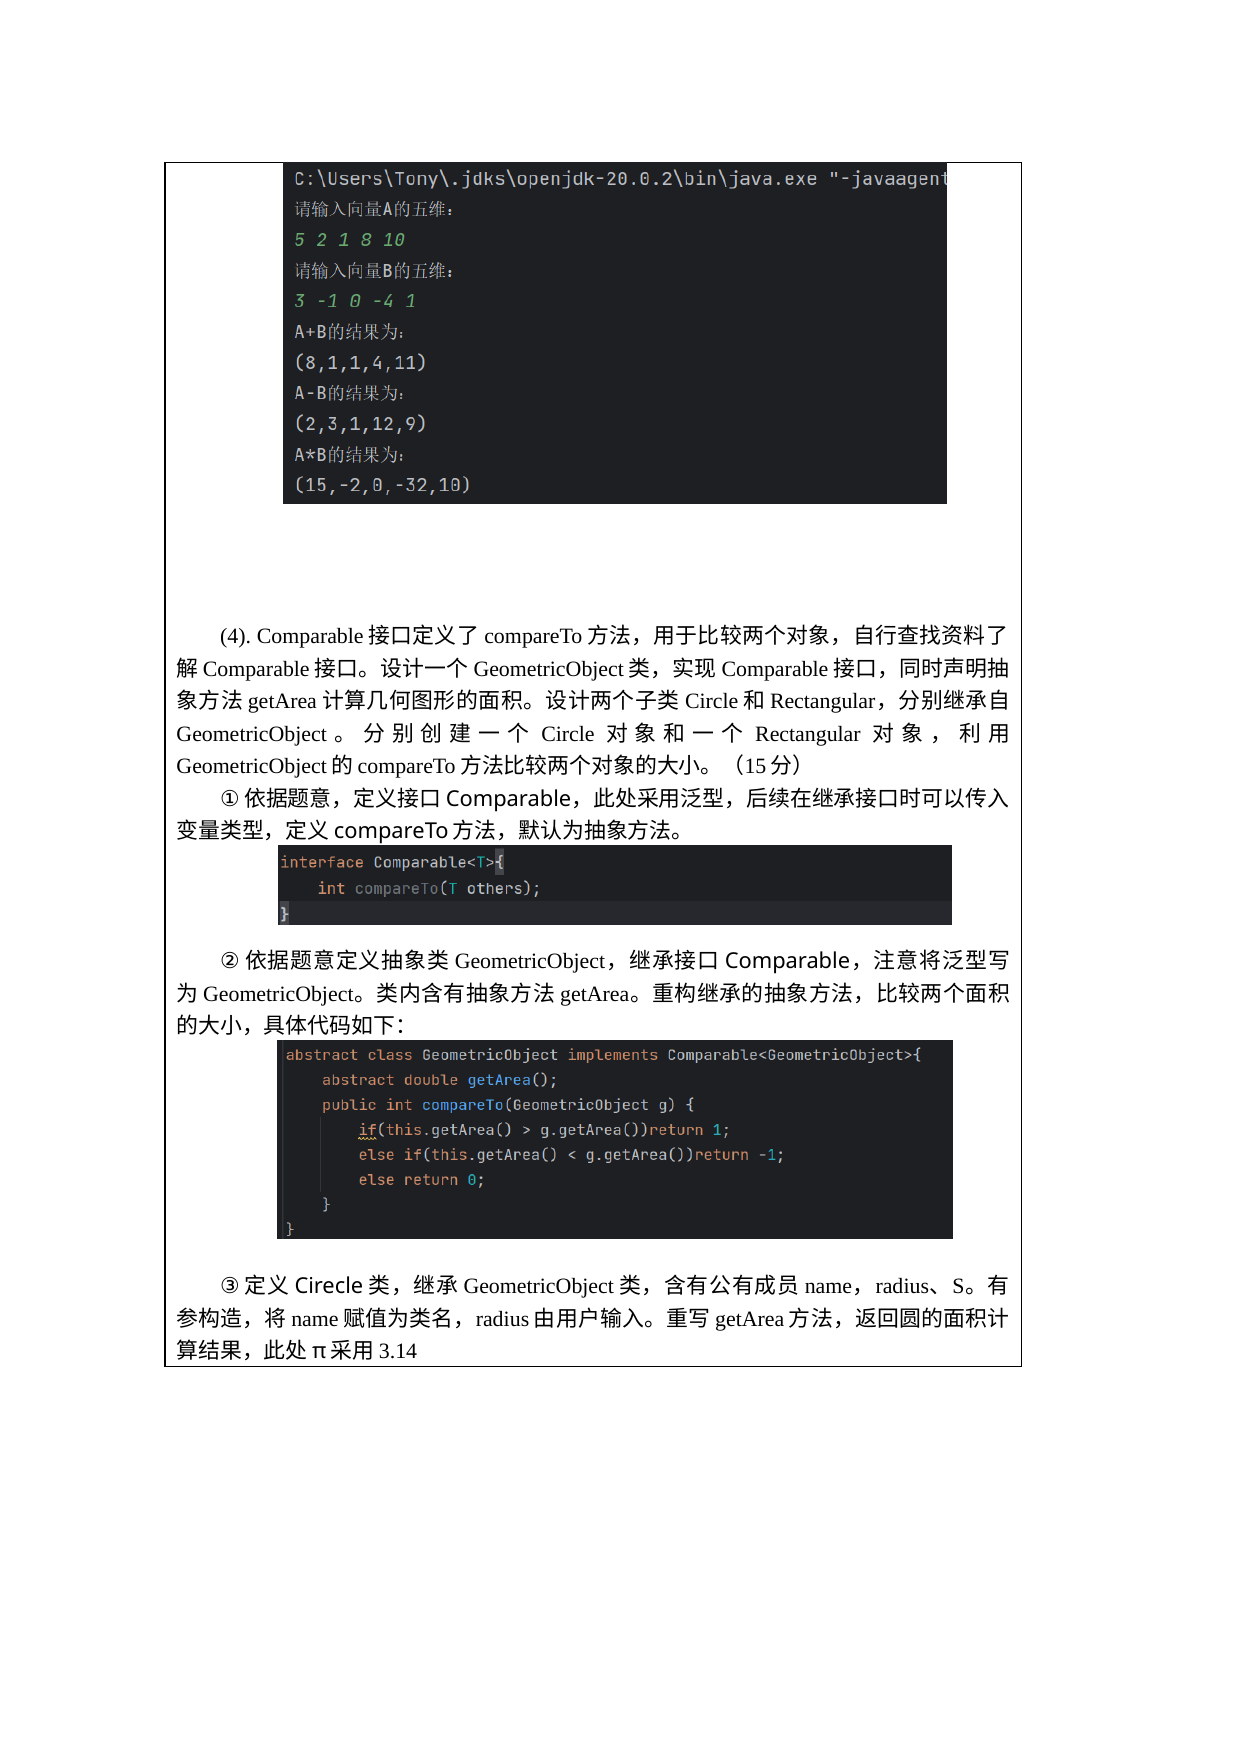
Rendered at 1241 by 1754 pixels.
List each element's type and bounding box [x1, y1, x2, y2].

picture [277, 1040, 953, 1239]
picture [278, 845, 952, 925]
table_header [166, 163, 1021, 1366]
picture [283, 162, 947, 504]
